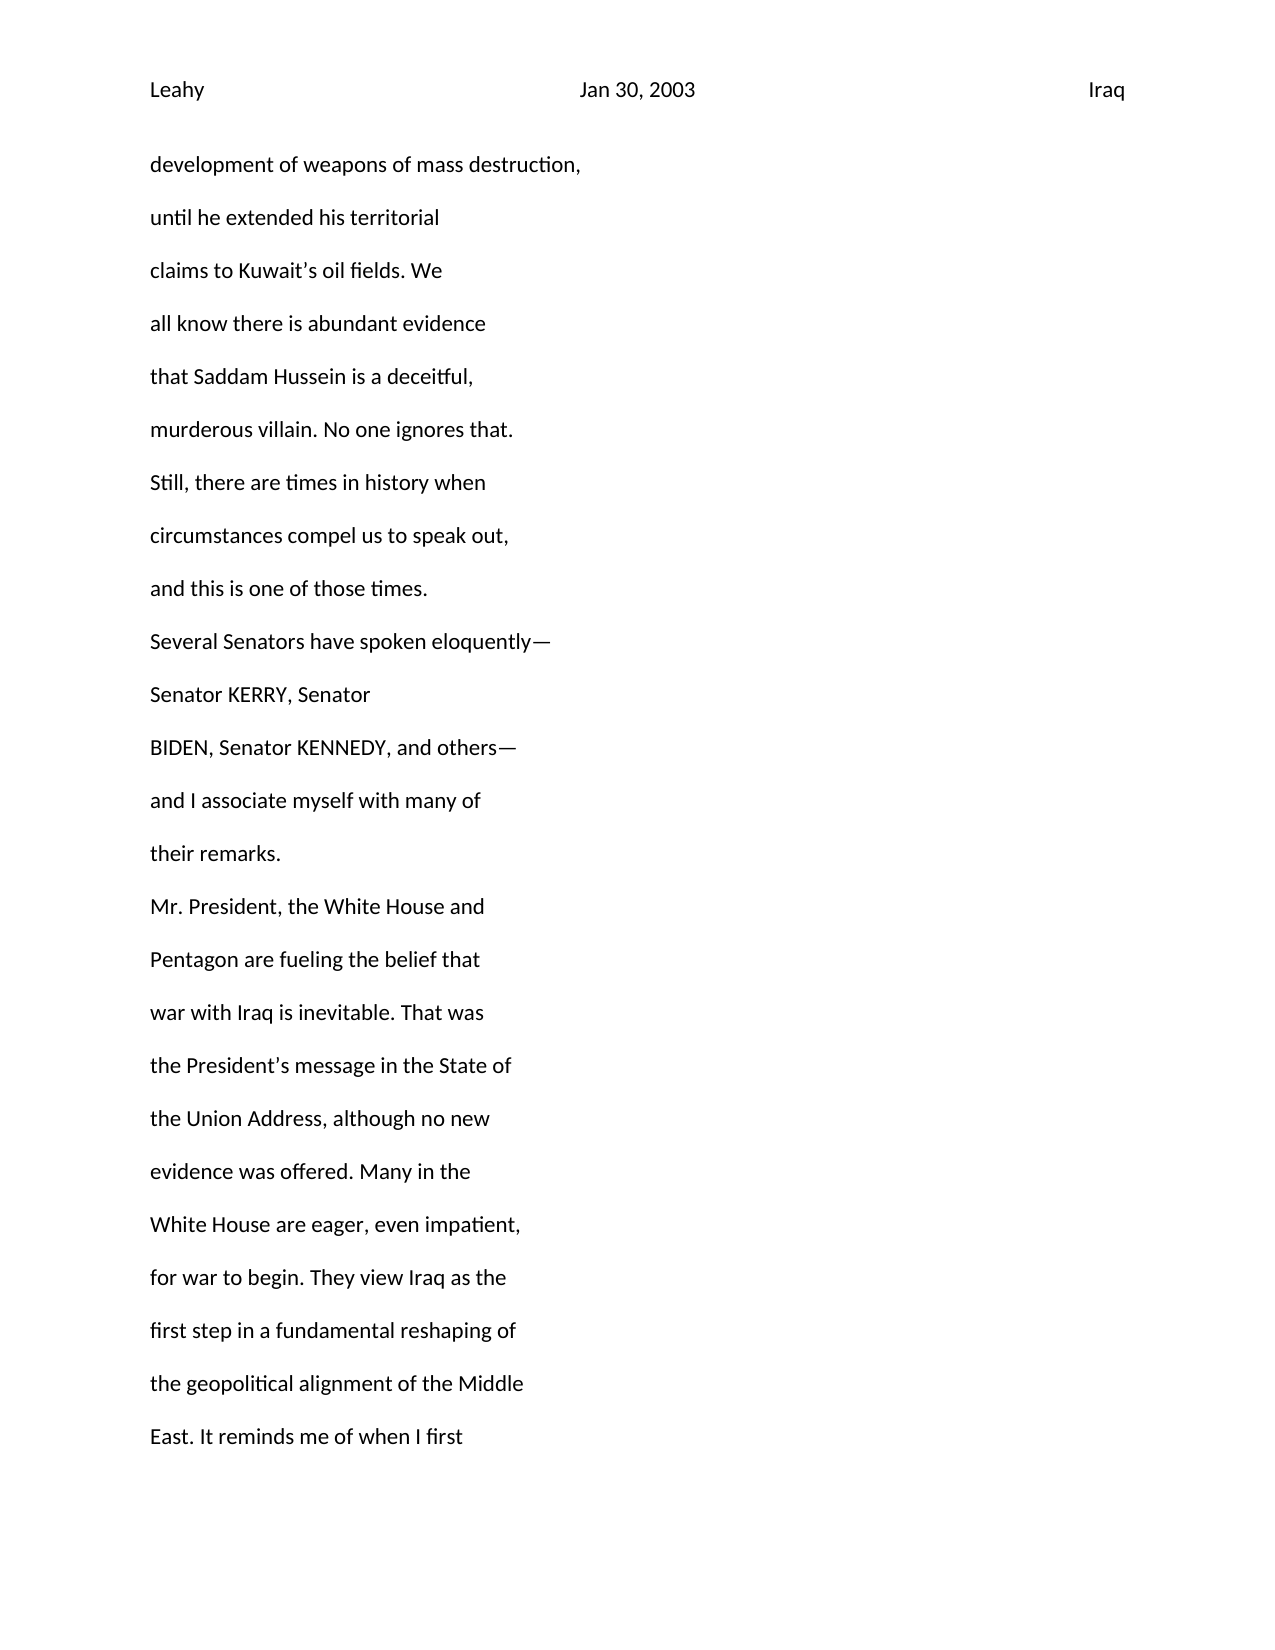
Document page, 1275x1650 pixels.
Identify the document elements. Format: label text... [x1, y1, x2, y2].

text BIDEN, Senator KENNEDY, and others— [150, 733, 1125, 761]
text that Saddam Hussein is a deceitful, [150, 362, 1125, 390]
text circumstances compel us to speak out, [150, 521, 1125, 549]
text first step in a fundamental reshaping of [150, 1316, 1125, 1344]
text and this is one of those times. [150, 574, 1125, 602]
text Several Senators have spoken eloquently— [150, 627, 1125, 655]
text Senator KERRY, Senator [150, 680, 1125, 708]
text Still, there are times in history when [150, 468, 1125, 496]
text White House are eager, even impatient, [150, 1210, 1125, 1238]
text until he extended his territorial [150, 203, 1125, 231]
text Pentagon are fueling the belief that [150, 945, 1125, 973]
text East. It reminds me of when I first [150, 1422, 1125, 1451]
text claims to Kuwait’s oil fields. We [150, 256, 1125, 284]
text the President’s message in the State of [150, 1051, 1125, 1079]
text all know there is abundant evidence [150, 309, 1125, 337]
text for war to begin. They view Iraq as the [150, 1263, 1125, 1291]
text war with Iraq is inevitable. That was [150, 998, 1125, 1026]
text murderous villain. No one ignores that. [150, 415, 1125, 443]
text the Union Address, although no new [150, 1104, 1125, 1132]
text and I associate myself with many of [150, 786, 1125, 814]
text the geopolitical alignment of the Middle [150, 1369, 1125, 1397]
text development of weapons of mass destruction, [150, 150, 1125, 178]
text their remarks. [150, 839, 1125, 867]
text evidence was offered. Many in the [150, 1157, 1125, 1185]
text Mr. President, the White House and [150, 892, 1125, 920]
